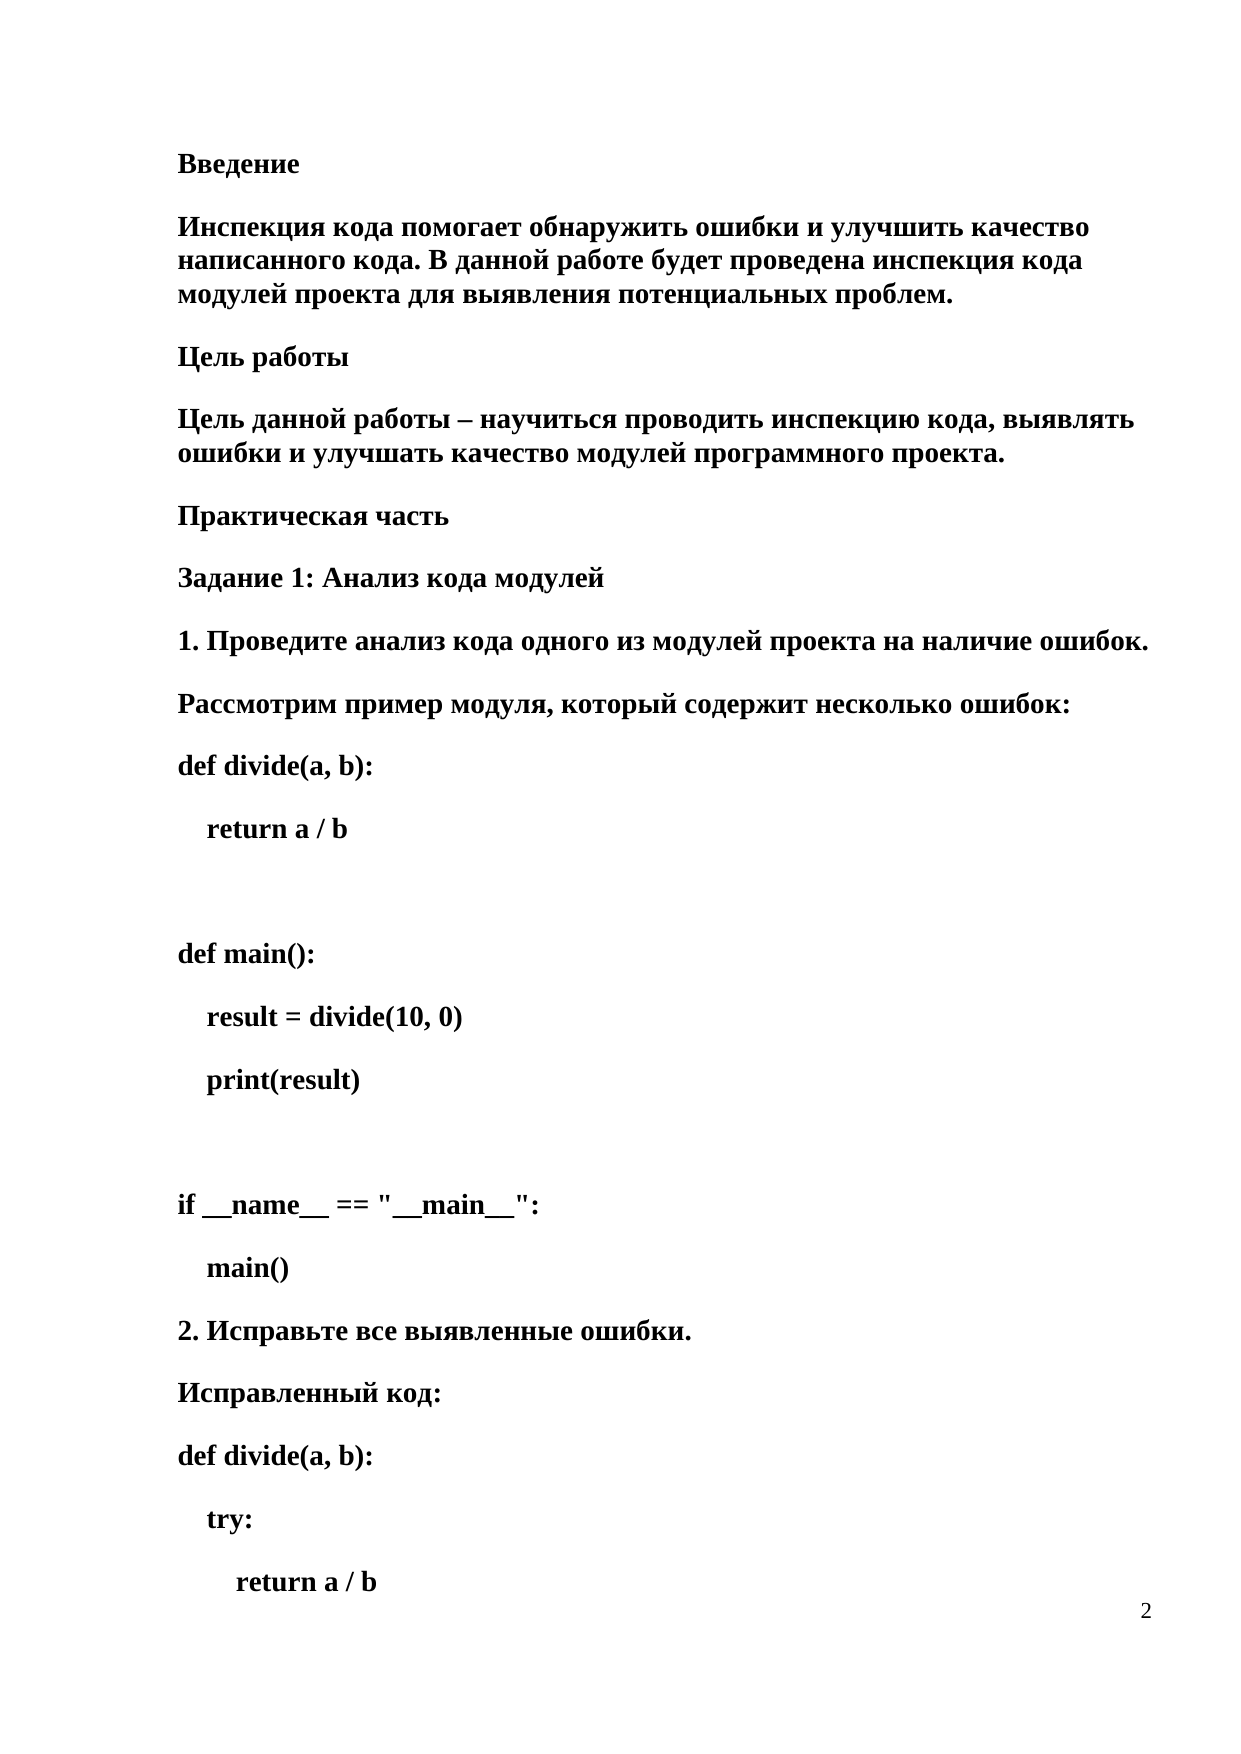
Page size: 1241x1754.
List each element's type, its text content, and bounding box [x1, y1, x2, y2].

text Введение [177, 146, 1152, 180]
text main() [177, 1250, 1152, 1284]
text Задание 1: Анализ кода модулей [177, 560, 1152, 594]
text def main(): [177, 937, 1152, 970]
text result = divide(10, 0) [177, 999, 1152, 1033]
text Практическая часть [177, 498, 1152, 531]
text return a / b [177, 1564, 1152, 1597]
text def divide(a, b): [177, 748, 1152, 782]
text try: [177, 1501, 1152, 1534]
text def divide(a, b): [177, 1438, 1152, 1472]
text Инспекция кода помогает обнаружить ошибки и улучшить качество написанного кода. В данной работе будет проведена инспекция кода модулей проекта для выявления потенциальных проблем. [177, 209, 1152, 309]
text Цель данной работы – научиться проводить инспекцию кода, выявлять ошибки и улучшать качество модулей программного проекта. [177, 401, 1152, 468]
text 2. Исправьте все выявленные ошибки. [177, 1313, 1152, 1346]
text 1. Проведите анализ кода одного из модулей проекта на наличие ошибок. [177, 623, 1152, 657]
text Исправленный код: [177, 1376, 1152, 1409]
text Цель работы [177, 339, 1152, 372]
text return a / b [177, 811, 1152, 845]
text print(result) [177, 1062, 1152, 1096]
text Рассмотрим пример модуля, который содержит несколько ошибок: [177, 686, 1152, 719]
text if __name__ == "__main__": [177, 1187, 1152, 1221]
